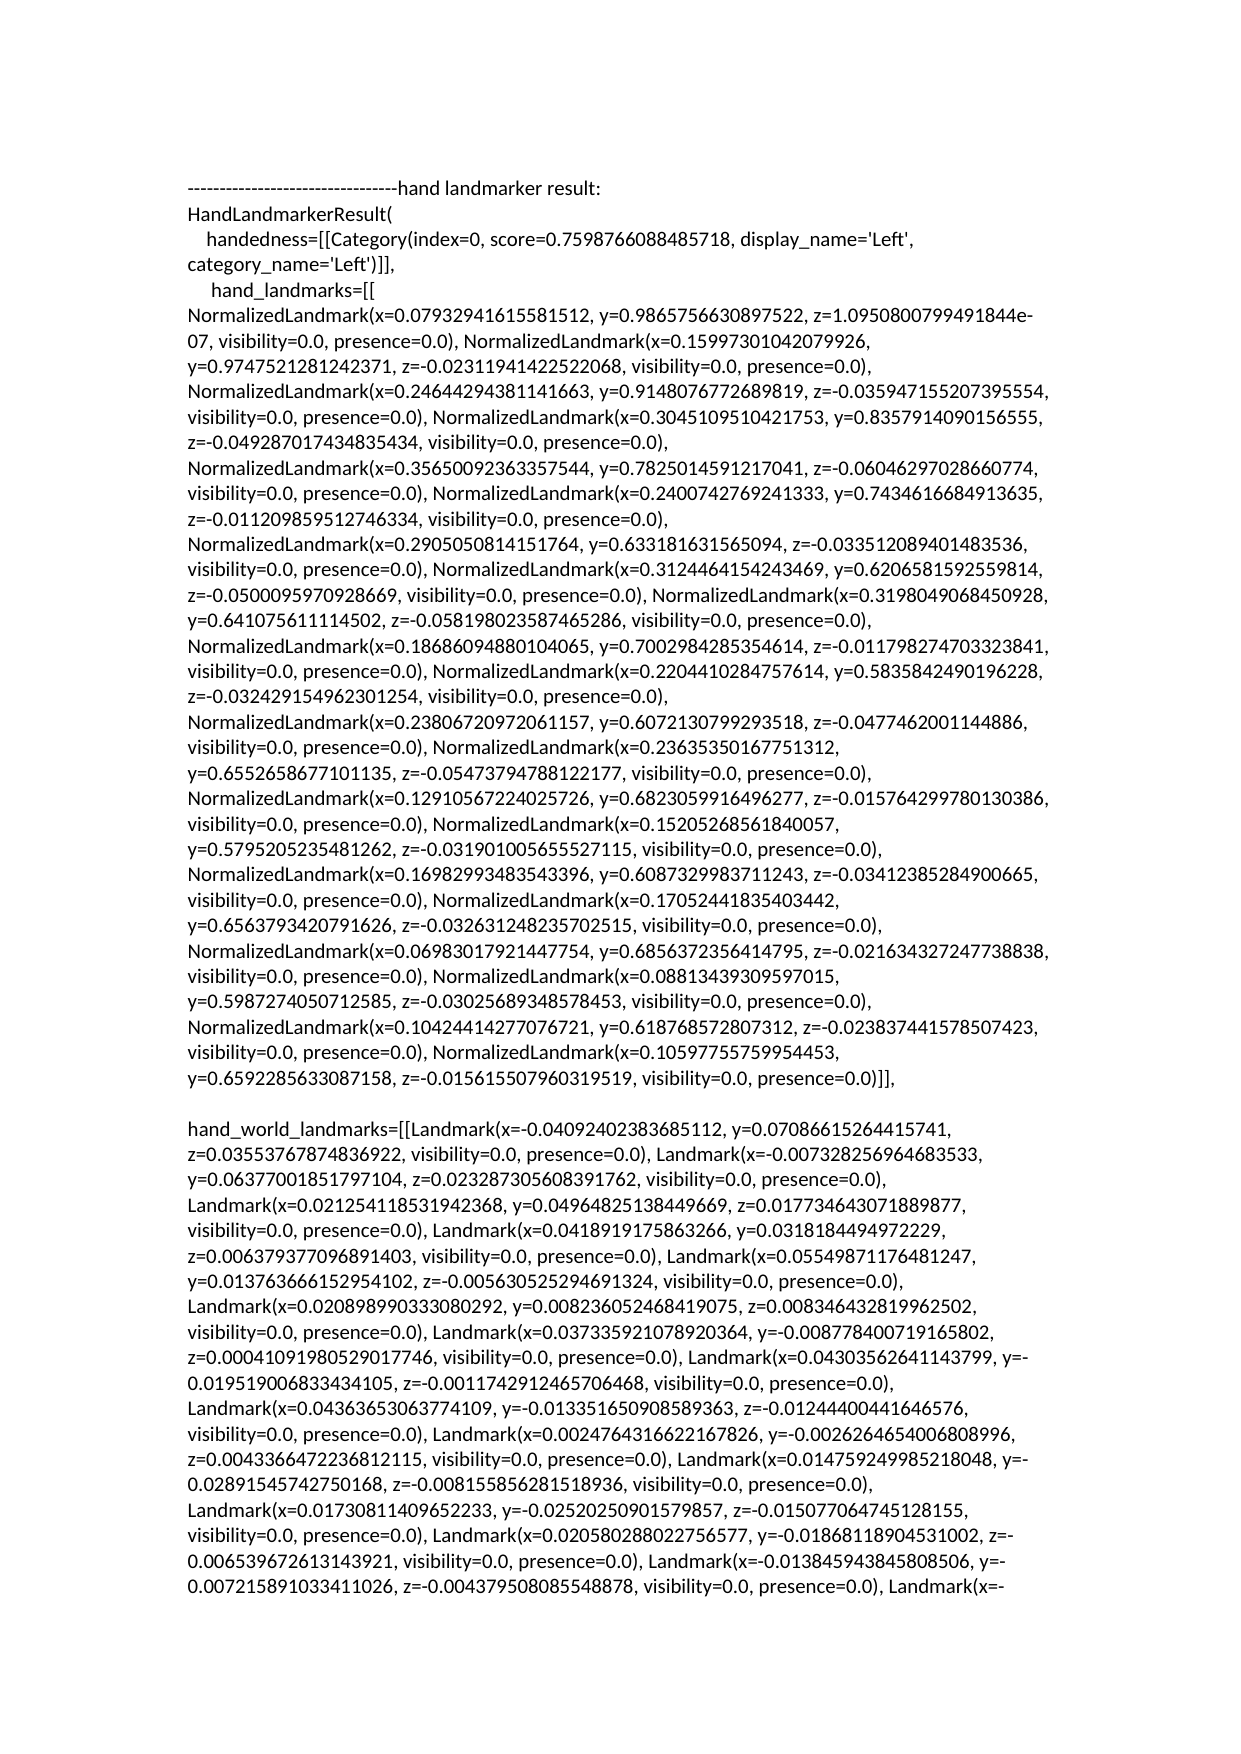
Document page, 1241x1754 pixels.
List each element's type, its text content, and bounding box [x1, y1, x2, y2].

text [187, 1116, 1053, 1599]
text HandLandmarkerResult( [187, 201, 1053, 226]
text NormalizedLandmark(x=0.07932941615581512, y=0.9865756630897522, z=1.0950800799491844e-07, visibility=0.0, presence=0.0), NormalizedLandmark(x=0.15997301042079926, y=0.9747521281242371, z=-0.02311941422522068, visibility=0.0, presence=0.0), NormalizedLandmark(x=0.24644294381141663, y=0.9148076772689819, z=-0.035947155207395554, visibility=0.0, presence=0.0), NormalizedLandmark(x=0.3045109510421753, y=0.8357914090156555, z=-0.049287017434835434, visibility=0.0, presence=0.0), NormalizedLandmark(x=0.35650092363357544, y=0.7825014591217041, z=-0.06046297028660774, visibility=0.0, presence=0.0), NormalizedLandmark(x=0.2400742769241333, y=0.7434616684913635, z=-0.011209859512746334, visibility=0.0, presence=0.0), NormalizedLandmark(x=0.2905050814151764, y=0.633181631565094, z=-0.033512089401483536, visibility=0.0, presence=0.0), NormalizedLandmark(x=0.3124464154243469, y=0.6206581592559814, z=-0.0500095970928669, visibility=0.0, presence=0.0), NormalizedLandmark(x=0.3198049068450928, y=0.641075611114502, z=-0.058198023587465286, visibility=0.0, presence=0.0), NormalizedLandmark(x=0.18686094880104065, y=0.7002984285354614, z=-0.011798274703323841, visibility=0.0, presence=0.0), NormalizedLandmark(x=0.2204410284757614, y=0.5835842490196228, z=-0.032429154962301254, visibility=0.0, presence=0.0), NormalizedLandmark(x=0.23806720972061157, y=0.6072130799293518, z=-0.0477462001144886, visibility=0.0, presence=0.0), NormalizedLandmark(x=0.23635350167751312, y=0.6552658677101135, z=-0.05473794788122177, visibility=0.0, presence=0.0), NormalizedLandmark(x=0.12910567224025726, y=0.6823059916496277, z=-0.015764299780130386, visibility=0.0, presence=0.0), NormalizedLandmark(x=0.15205268561840057, y=0.5795205235481262, z=-0.031901005655527115, visibility=0.0, presence=0.0), NormalizedLandmark(x=0.16982993483543396, y=0.6087329983711243, z=-0.03412385284900665, visibility=0.0, presence=0.0), NormalizedLandmark(x=0.17052441835403442, y=0.6563793420791626, z=-0.032631248235702515, visibility=0.0, presence=0.0), NormalizedLandmark(x=0.06983017921447754, y=0.6856372356414795, z=-0.021634327247738838, visibility=0.0, presence=0.0), NormalizedLandmark(x=0.08813439309597015, y=0.5987274050712585, z=-0.03025689348578453, visibility=0.0, presence=0.0), NormalizedLandmark(x=0.10424414277076721, y=0.618768572807312, z=-0.023837441578507423, visibility=0.0, presence=0.0), NormalizedLandmark(x=0.10597755759954453, y=0.6592285633087158, z=-0.015615507960319519, visibility=0.0, presence=0.0)]], [187, 302, 1053, 1090]
text hand_landmarks=[[ [187, 277, 1053, 302]
text ---------------------------------hand landmarker result: [187, 175, 1053, 201]
text handedness=[[Category(index=0, score=0.7598766088485718, display_name='Left', category_name='Left')]], [187, 226, 1053, 277]
